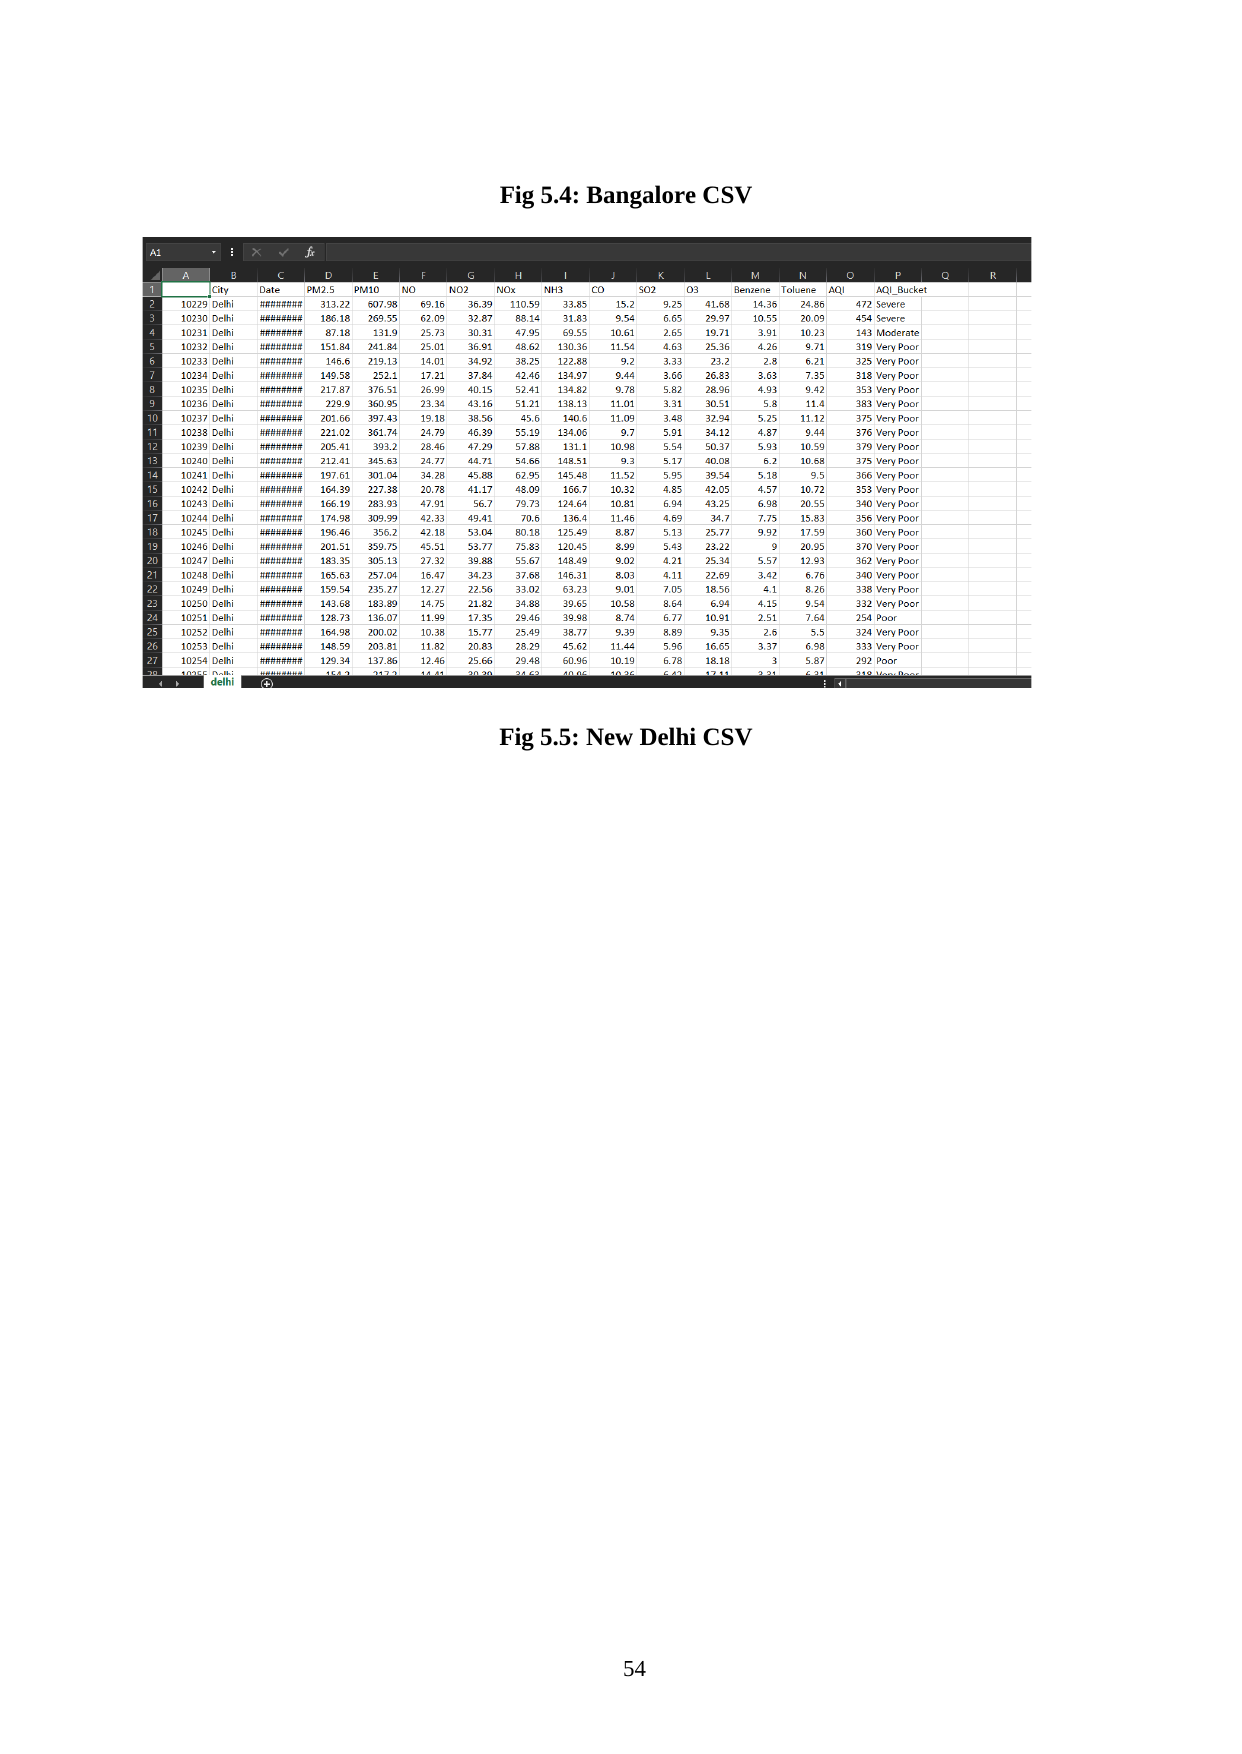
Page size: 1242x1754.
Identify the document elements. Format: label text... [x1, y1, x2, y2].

text Fig 5.5: New Delhi CSV [123, 722, 1128, 750]
picture [142, 237, 1032, 688]
text Fig 5.4: Bangalore CSV [123, 180, 1128, 209]
